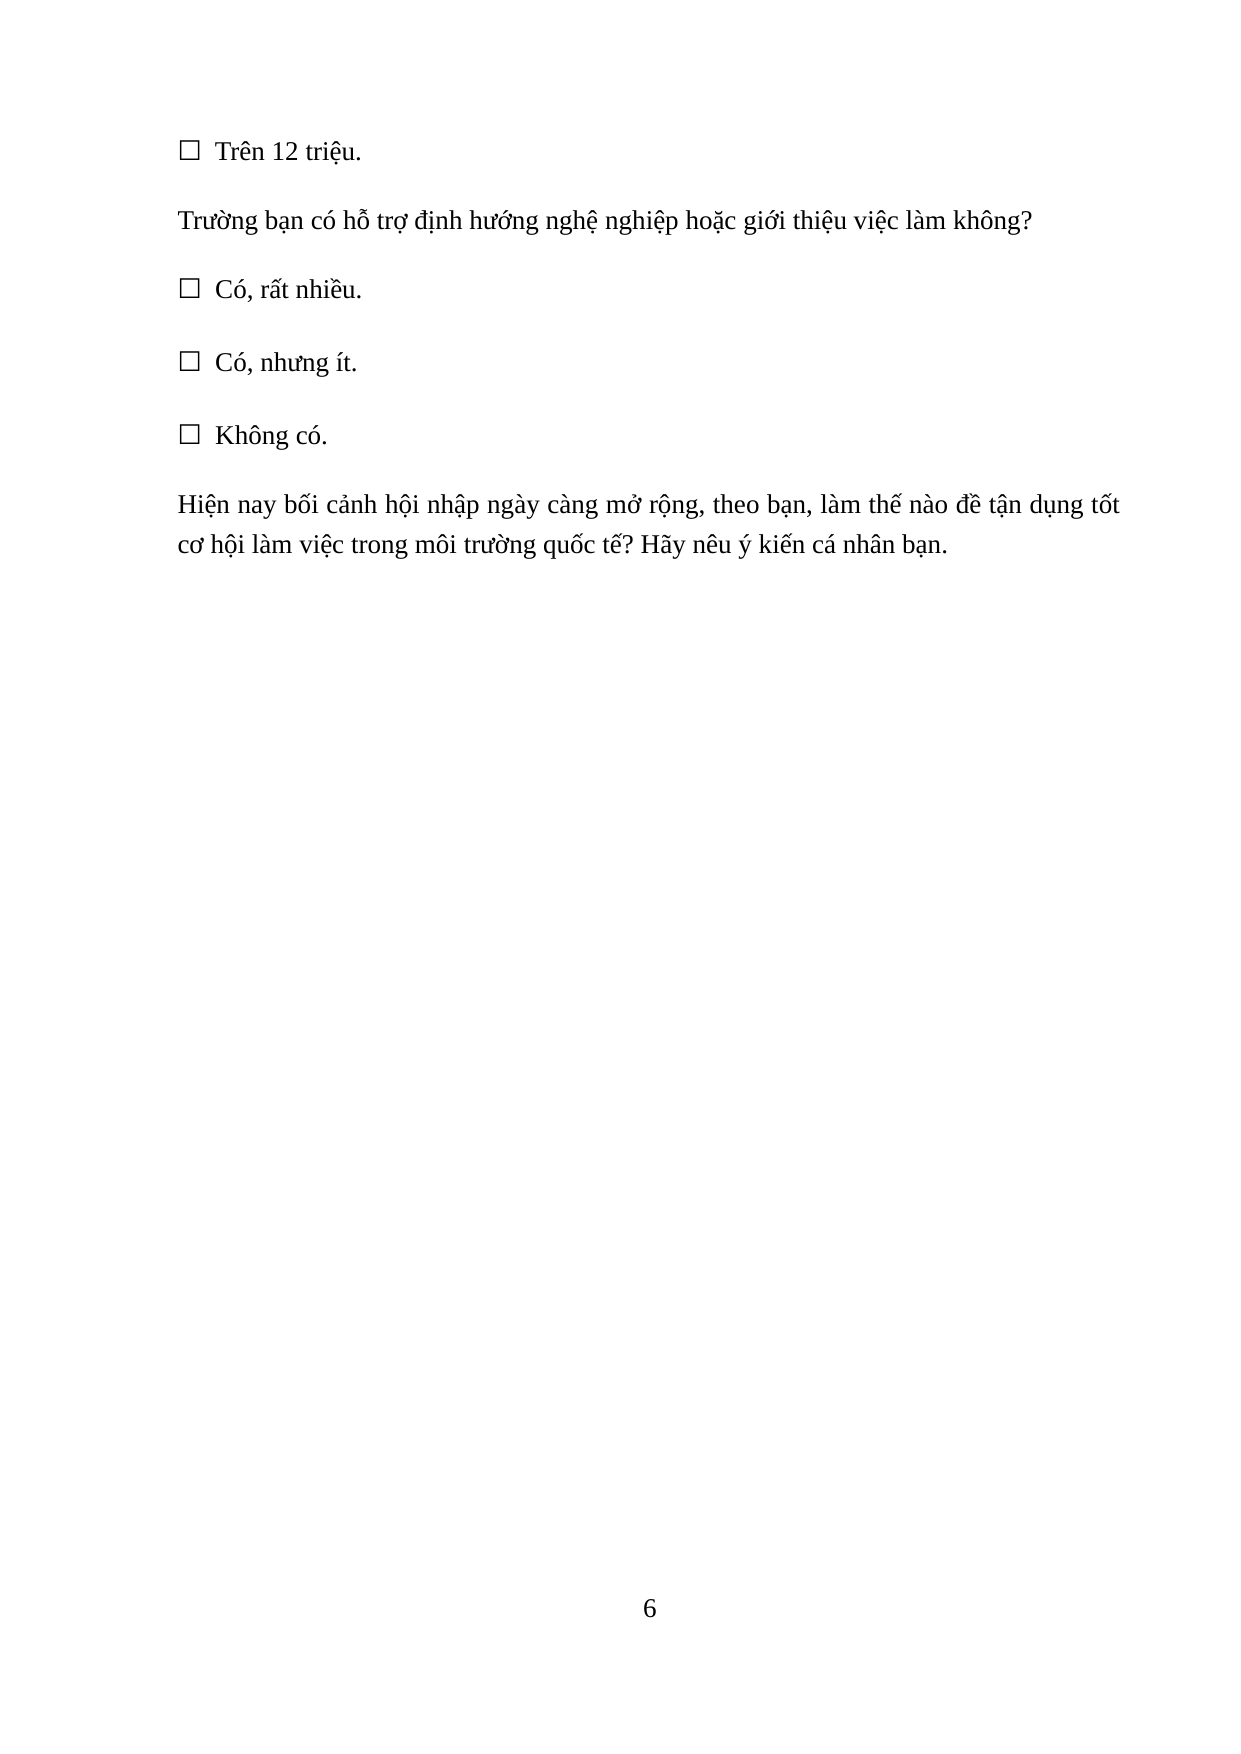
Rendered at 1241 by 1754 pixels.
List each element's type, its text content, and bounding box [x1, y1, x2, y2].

text Không có. [177, 415, 1122, 452]
text Có, rất nhiều. [177, 269, 1122, 306]
text Có, nhưng ít. [177, 342, 1122, 379]
text Trường bạn có hỗ trợ định hướng nghệ nghiệp hoặc giới thiệu việc làm không? [177, 204, 1122, 235]
text Hiện nay bối cảnh hội nhập ngày càng mở rộng, theo bạn, làm thế nào đề tận dụng tốt cơ hội làm việc trong môi trường quốc tế? Hãy nêu ý kiến cá nhân bạn. [177, 488, 1122, 560]
text Trên 12 triệu. [177, 131, 1122, 168]
